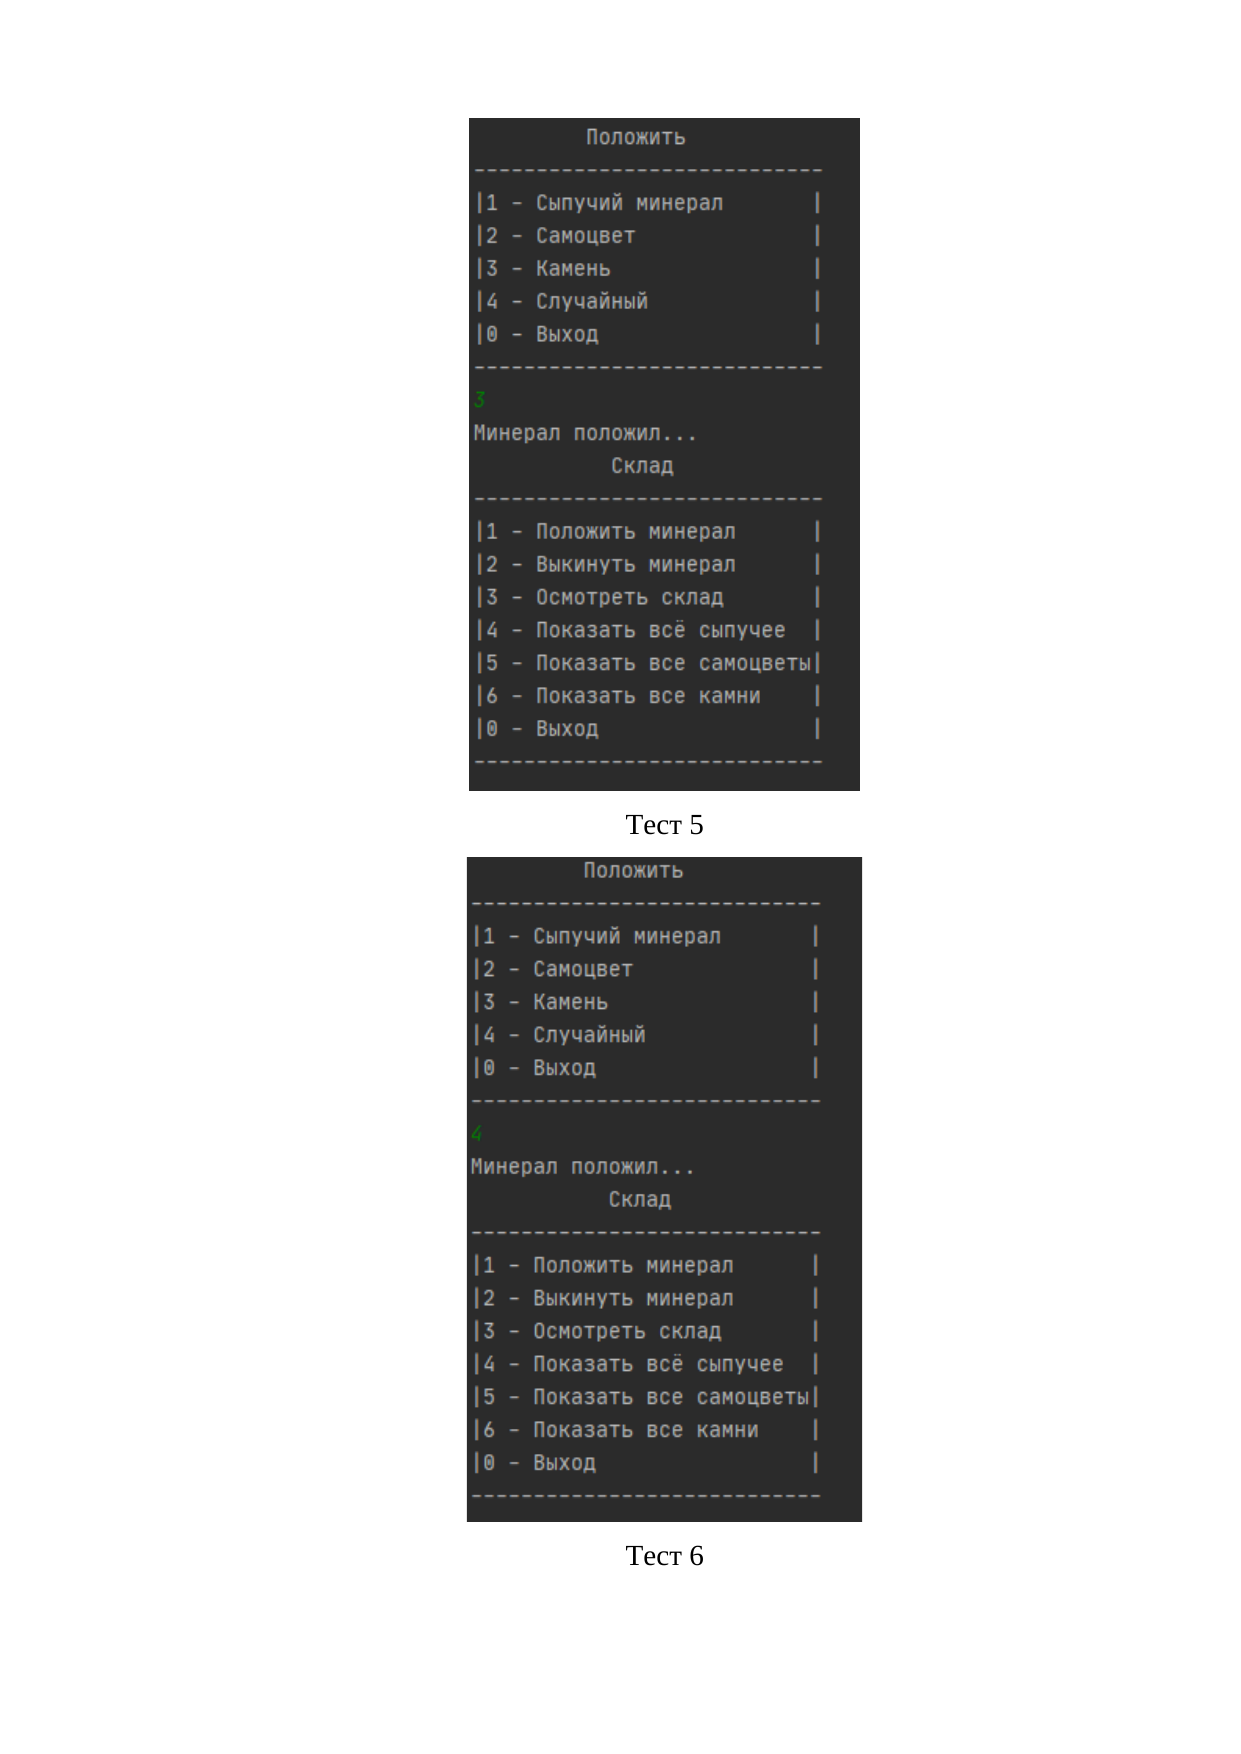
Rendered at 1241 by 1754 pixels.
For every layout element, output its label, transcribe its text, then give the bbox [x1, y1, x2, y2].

text Тест 5 [177, 807, 1152, 840]
picture [466, 857, 863, 1522]
picture [469, 118, 860, 791]
text Тест 6 [177, 1538, 1152, 1571]
